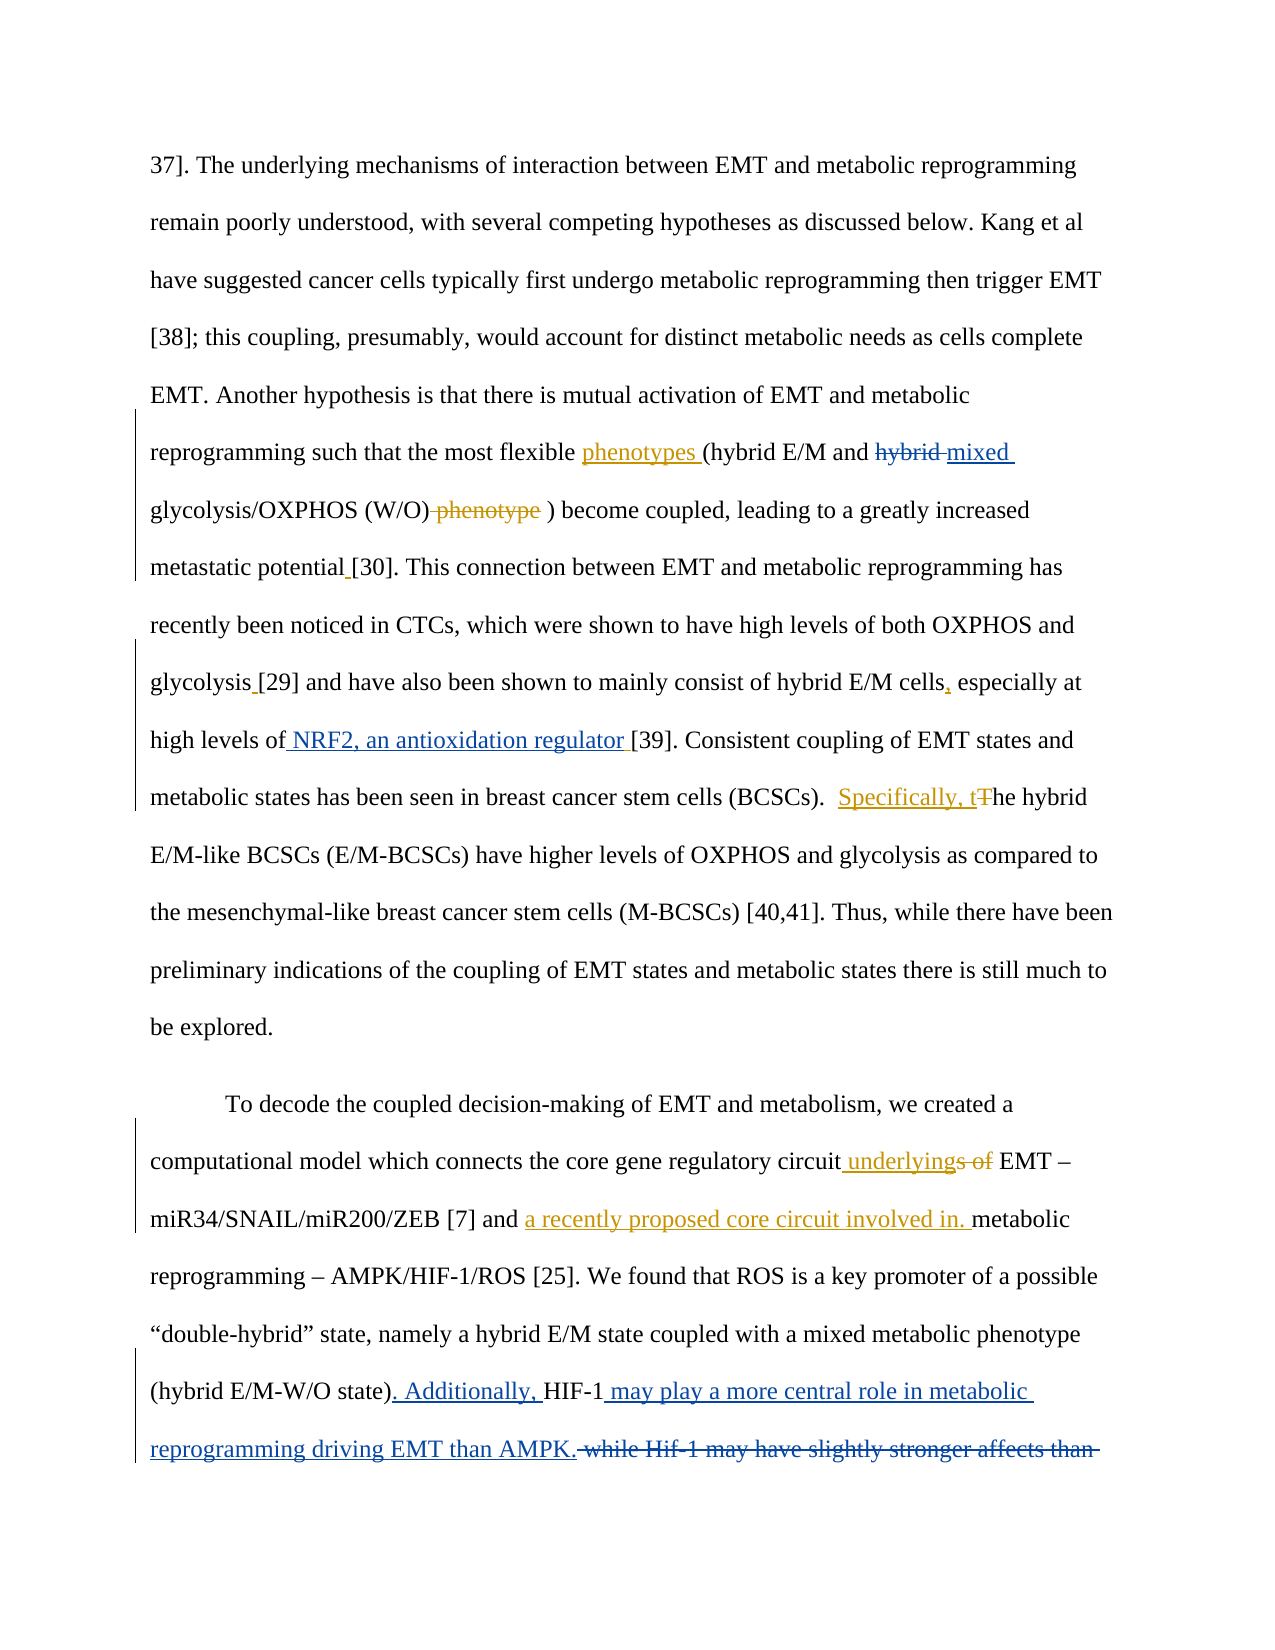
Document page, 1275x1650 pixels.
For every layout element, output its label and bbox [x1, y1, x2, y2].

text [150, 150, 1125, 1041]
text [150, 1089, 1125, 1462]
